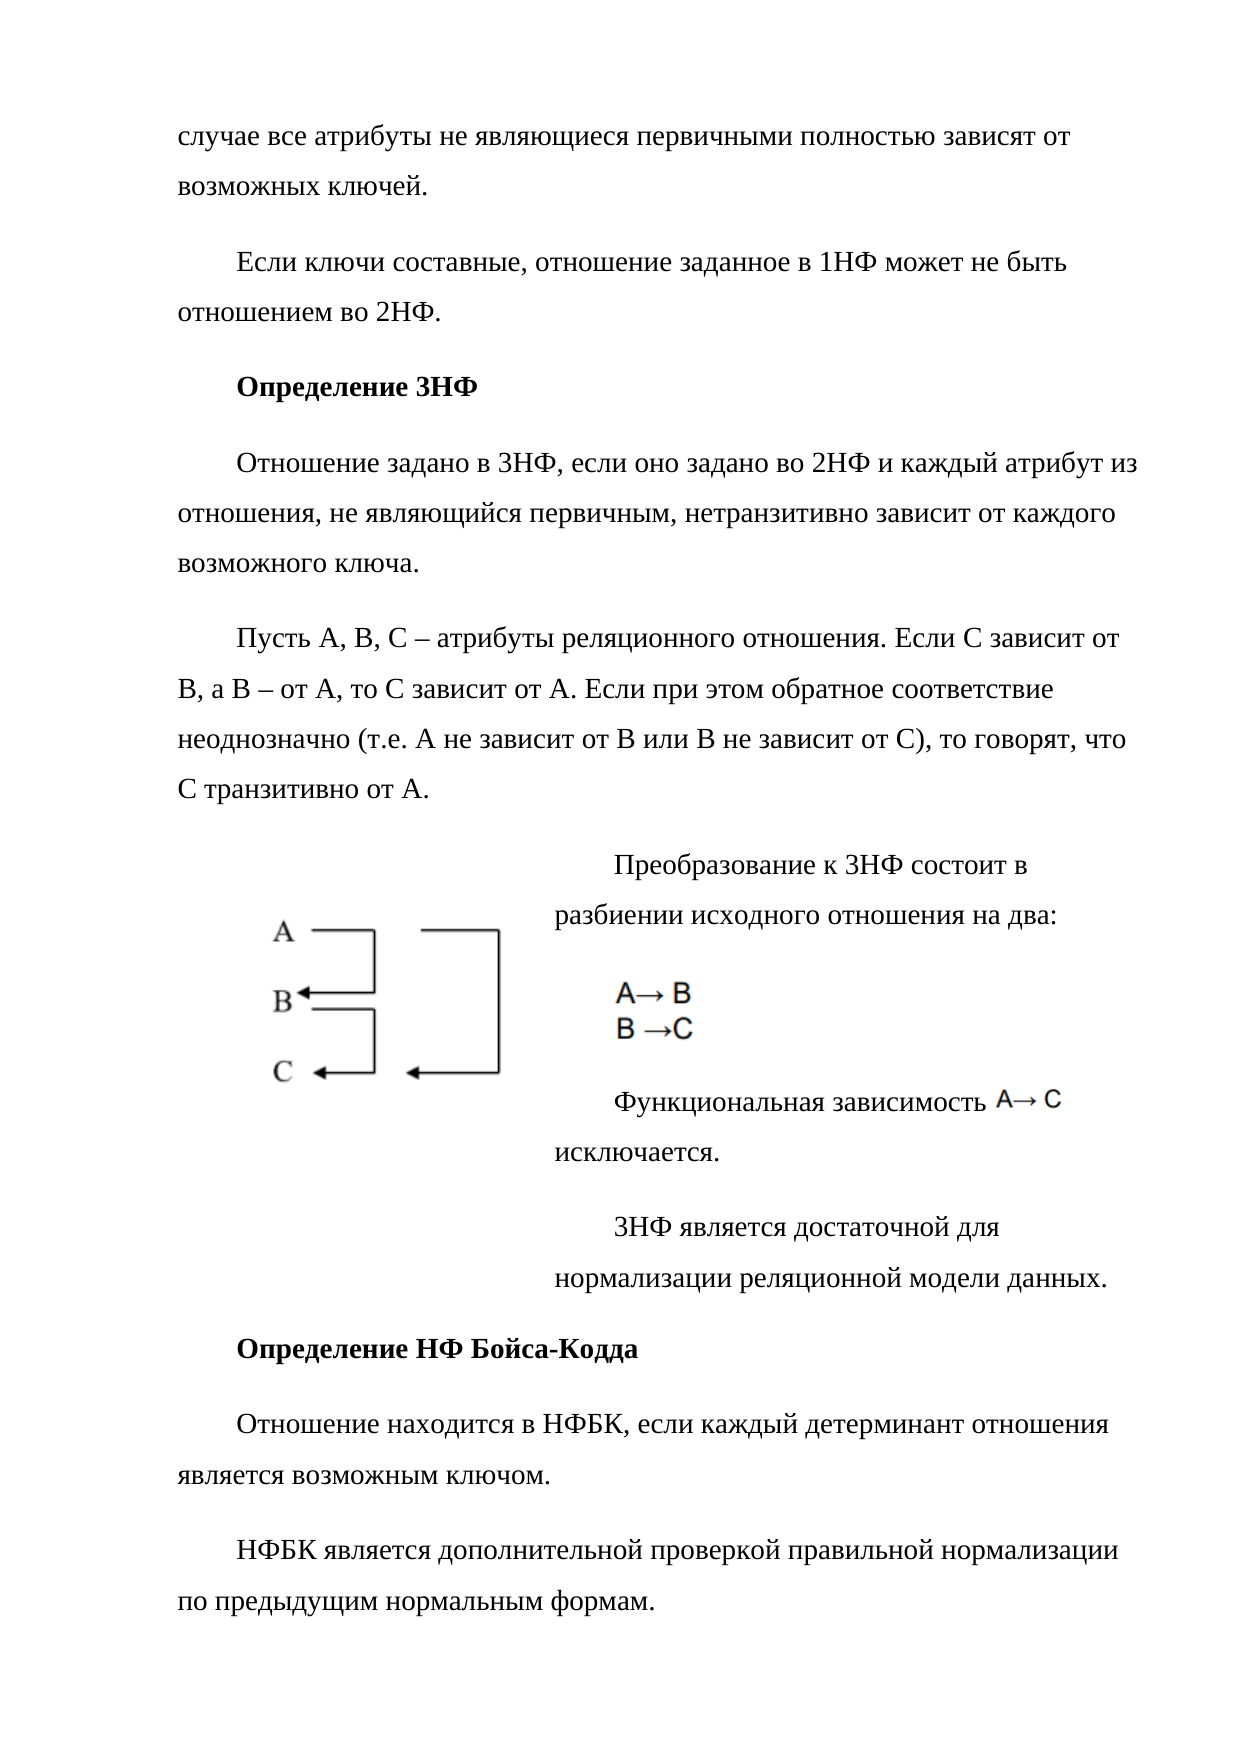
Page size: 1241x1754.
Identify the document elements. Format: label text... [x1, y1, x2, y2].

text Отношение задано в 3НФ, если оно задано во 2НФ и каждый атрибут из отношения, не являющийся первичным, нетранзитивно зависит от каждого возможного ключа. [177, 445, 1152, 579]
text Если ключи составные, отношение заданное в 1НФ может не быть отношением во 2НФ. [177, 244, 1152, 328]
text Определение 3НФ [177, 369, 1152, 403]
picture [994, 1081, 1062, 1111]
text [177, 118, 1152, 202]
text НФБК является дополнительной проверкой правильной нормализации по предыдущим нормальным формам. [177, 1532, 1152, 1616]
picture [247, 846, 531, 1102]
text Определение НФ Бойса-Кодда [177, 1331, 1152, 1365]
picture [613, 972, 701, 1043]
table_header [177, 847, 543, 1331]
text Отношение находится в НФБК, если каждый детерминант отношения является возможным ключом. [177, 1407, 1152, 1491]
table_header Преобразование к 3НФ состоит в разбиении исходного отношения на два: Функциональная зависимость исключается. 3НФ является достаточной для нормализации реляционной модели данных. [543, 847, 1152, 1331]
text Пусть A, B, C – атрибуты реляционного отношения. Если C зависит от B, а B – от A, то C зависит от A. Если при этом обратное соответствие неоднозначно (т.е. A не зависит от B или B не зависит от C), то говорят, что C транзитивно от A. [177, 621, 1152, 805]
